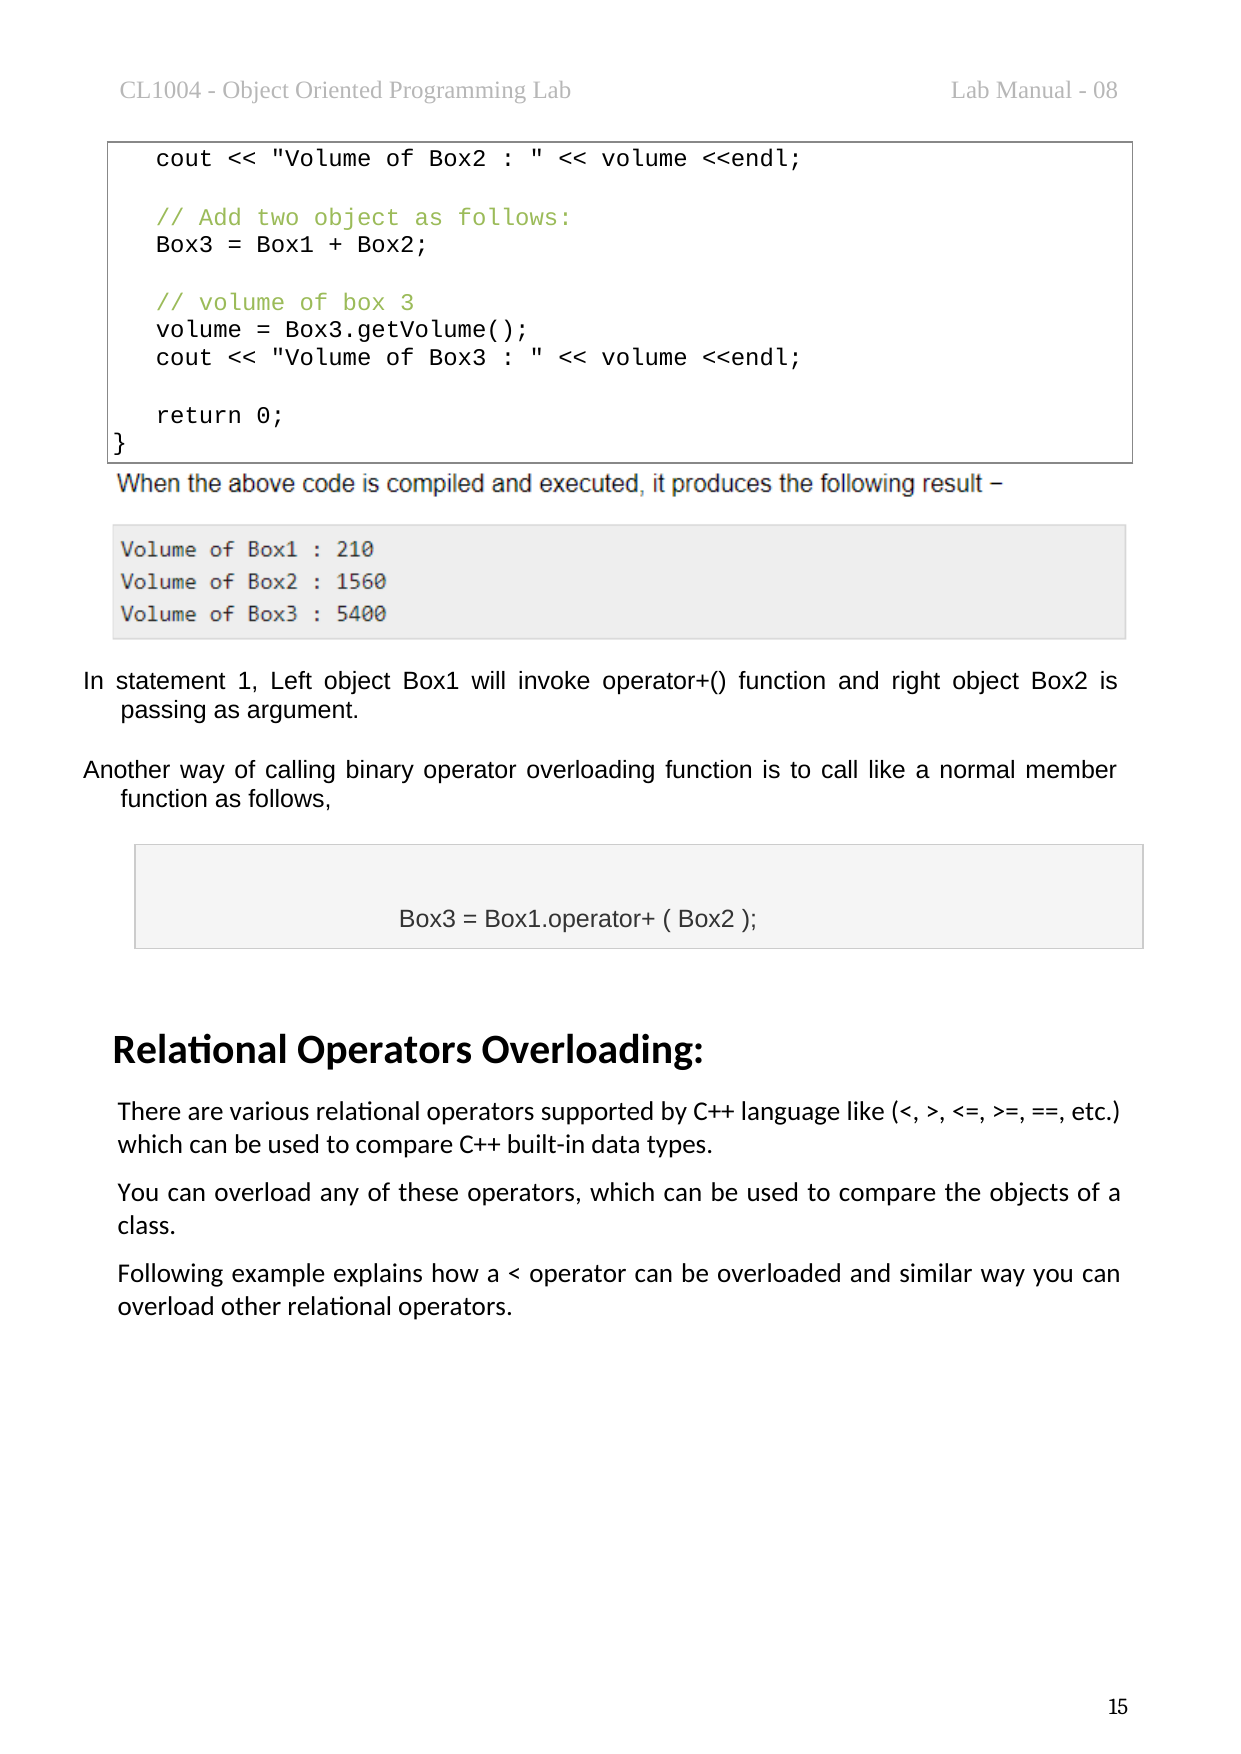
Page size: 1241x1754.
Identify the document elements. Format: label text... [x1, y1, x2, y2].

text Box3 = Box1.operator+ ( Box2 ); [136, 888, 1142, 948]
text Another way of calling binary operator overloading function is to call like a normal member function as follows, [83, 755, 1120, 812]
text In statement 1, Left object Box1 will invoke operator+() function and right object Box2 is passing as argument. [83, 666, 1120, 724]
text return 0; [112, 403, 1128, 425]
text // Add two object as follows: [112, 205, 1128, 232]
text You can overload any of these operators, which can be used to compare the objects of a class. [117, 1176, 1123, 1242]
picture [112, 464, 1128, 646]
text volume = Box3.getVolume(); [112, 318, 1128, 345]
text Relational Operators Overloading: [112, 1023, 1128, 1074]
text } [108, 425, 1132, 462]
text Following example explains how a < operator can be overloaded and similar way you can overload other relational operators. [117, 1257, 1123, 1323]
text // volume of box 3 [112, 291, 1128, 318]
text Box3 = Box1 + Box2; [112, 232, 1128, 259]
text cout << "Volume of Box3 : " << volume <<endl; [112, 345, 1128, 372]
text cout << "Volume of Box2 : " << volume <<endl; [108, 143, 1132, 174]
text There are various relational operators supported by C++ language like (<, >, <=, >=, ==, etc.) which can be used to compare C++ built-in data types. [117, 1094, 1123, 1161]
